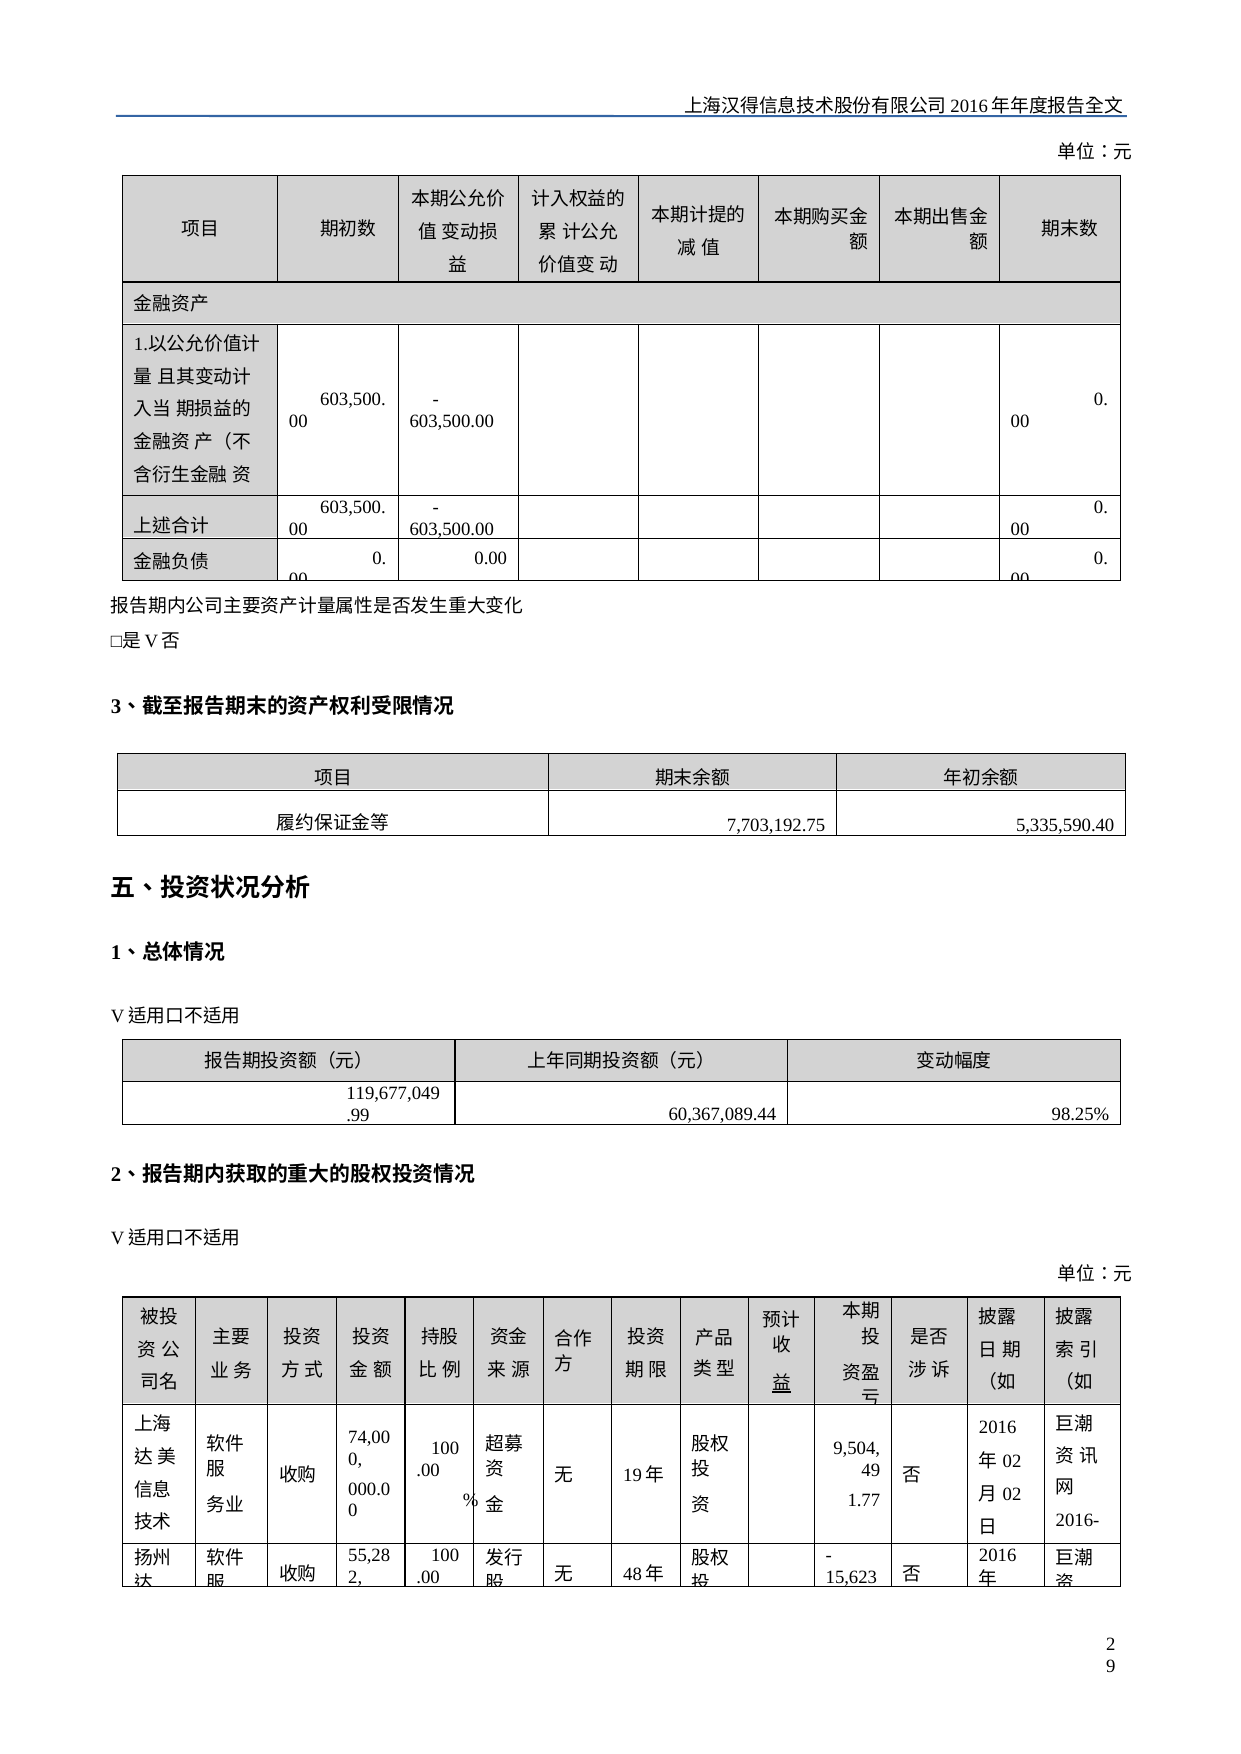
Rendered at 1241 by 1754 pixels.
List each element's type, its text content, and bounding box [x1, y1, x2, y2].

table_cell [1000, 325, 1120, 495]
text V适用口不适用 [111, 1003, 1132, 1028]
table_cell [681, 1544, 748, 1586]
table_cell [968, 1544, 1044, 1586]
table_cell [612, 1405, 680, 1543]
text 五、投资状况分析 [111, 869, 1132, 903]
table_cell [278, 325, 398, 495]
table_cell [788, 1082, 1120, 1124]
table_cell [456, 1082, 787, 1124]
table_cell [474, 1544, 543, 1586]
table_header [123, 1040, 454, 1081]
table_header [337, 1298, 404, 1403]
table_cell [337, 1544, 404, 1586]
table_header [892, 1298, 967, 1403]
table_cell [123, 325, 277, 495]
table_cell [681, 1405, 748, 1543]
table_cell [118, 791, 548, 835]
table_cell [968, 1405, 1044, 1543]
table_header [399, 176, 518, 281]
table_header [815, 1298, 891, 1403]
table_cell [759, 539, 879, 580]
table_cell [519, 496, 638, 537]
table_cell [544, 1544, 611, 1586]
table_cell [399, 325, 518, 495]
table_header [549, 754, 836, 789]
text 2、报告期内获取的重大的股权投资情况 [111, 1159, 1132, 1187]
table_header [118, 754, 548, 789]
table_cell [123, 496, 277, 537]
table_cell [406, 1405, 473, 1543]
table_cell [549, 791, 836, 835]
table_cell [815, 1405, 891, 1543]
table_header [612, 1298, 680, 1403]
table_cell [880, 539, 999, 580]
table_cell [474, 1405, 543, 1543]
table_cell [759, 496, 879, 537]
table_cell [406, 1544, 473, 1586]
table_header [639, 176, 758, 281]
text 单位：元 [111, 1261, 1132, 1286]
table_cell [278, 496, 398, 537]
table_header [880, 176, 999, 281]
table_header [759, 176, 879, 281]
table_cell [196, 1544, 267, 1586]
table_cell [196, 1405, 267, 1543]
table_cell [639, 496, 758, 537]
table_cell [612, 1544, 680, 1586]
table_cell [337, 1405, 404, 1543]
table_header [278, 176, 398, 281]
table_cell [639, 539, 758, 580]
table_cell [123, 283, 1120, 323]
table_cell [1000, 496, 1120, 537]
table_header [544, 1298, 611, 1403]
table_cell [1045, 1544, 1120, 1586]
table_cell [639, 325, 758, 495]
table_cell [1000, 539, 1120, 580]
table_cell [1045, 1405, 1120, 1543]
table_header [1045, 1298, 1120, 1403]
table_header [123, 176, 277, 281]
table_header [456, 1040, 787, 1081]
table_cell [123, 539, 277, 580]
text 单位：元 [111, 138, 1132, 164]
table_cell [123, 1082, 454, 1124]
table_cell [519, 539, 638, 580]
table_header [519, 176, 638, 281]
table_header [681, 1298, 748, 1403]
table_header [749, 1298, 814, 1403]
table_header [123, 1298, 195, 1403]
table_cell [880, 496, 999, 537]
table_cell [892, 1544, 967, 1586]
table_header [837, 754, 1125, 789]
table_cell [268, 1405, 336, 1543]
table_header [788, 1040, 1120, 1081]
text 1、总体情况 [111, 937, 1132, 965]
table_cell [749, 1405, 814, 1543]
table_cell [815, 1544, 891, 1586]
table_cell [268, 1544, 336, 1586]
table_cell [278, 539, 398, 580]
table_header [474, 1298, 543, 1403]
text V适用口不适用 [111, 1224, 1132, 1250]
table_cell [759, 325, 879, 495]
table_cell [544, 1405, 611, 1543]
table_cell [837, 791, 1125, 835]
text □是V否 [111, 628, 1132, 653]
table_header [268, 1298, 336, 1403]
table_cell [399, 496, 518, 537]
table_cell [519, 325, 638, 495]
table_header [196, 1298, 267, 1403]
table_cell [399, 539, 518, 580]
text 3、截至报告期末的资产权利受限情况 [111, 691, 1132, 719]
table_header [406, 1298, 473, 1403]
text 报告期内公司主要资产计量属性是否发生重大变化 [111, 592, 1132, 617]
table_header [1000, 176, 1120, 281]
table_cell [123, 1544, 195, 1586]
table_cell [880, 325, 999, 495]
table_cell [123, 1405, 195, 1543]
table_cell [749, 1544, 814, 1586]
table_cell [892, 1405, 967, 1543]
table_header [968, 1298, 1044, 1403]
